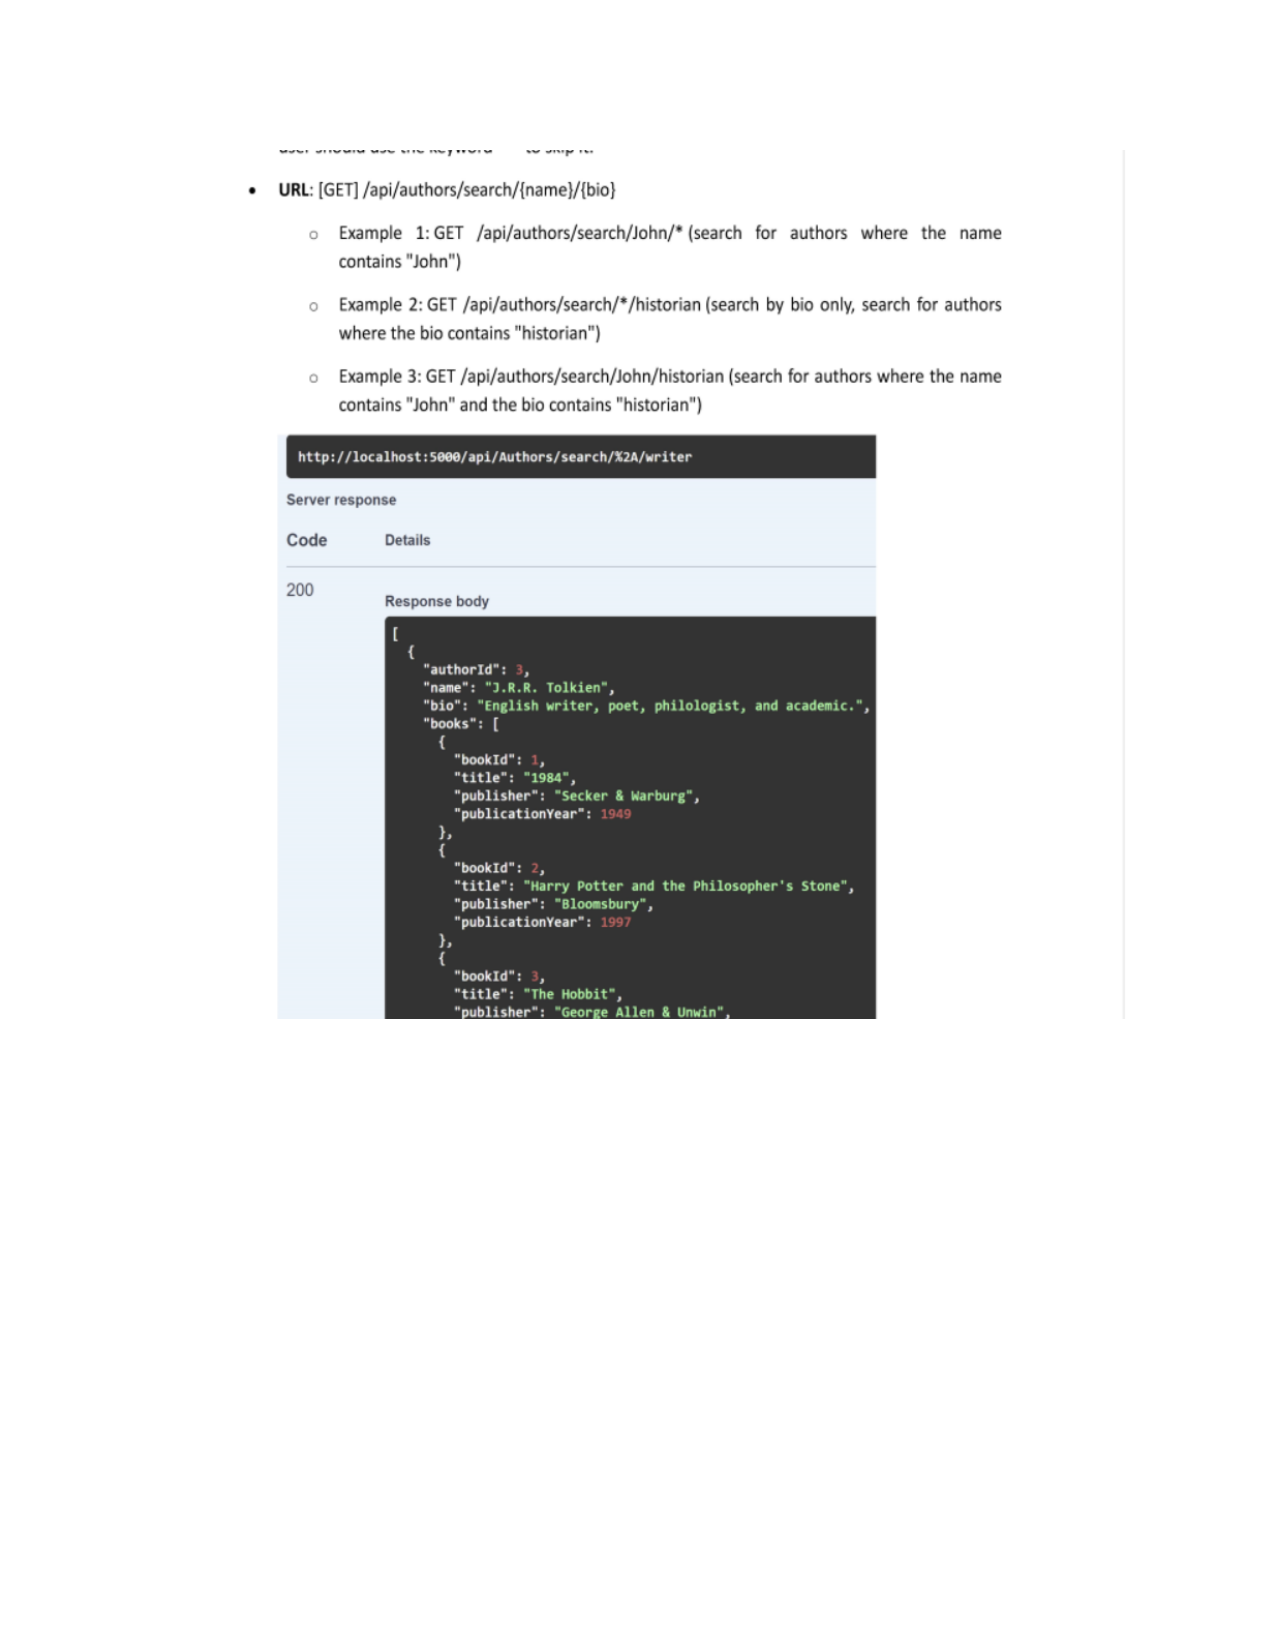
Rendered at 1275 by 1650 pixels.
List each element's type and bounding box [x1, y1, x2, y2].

picture [150, 150, 1125, 1019]
